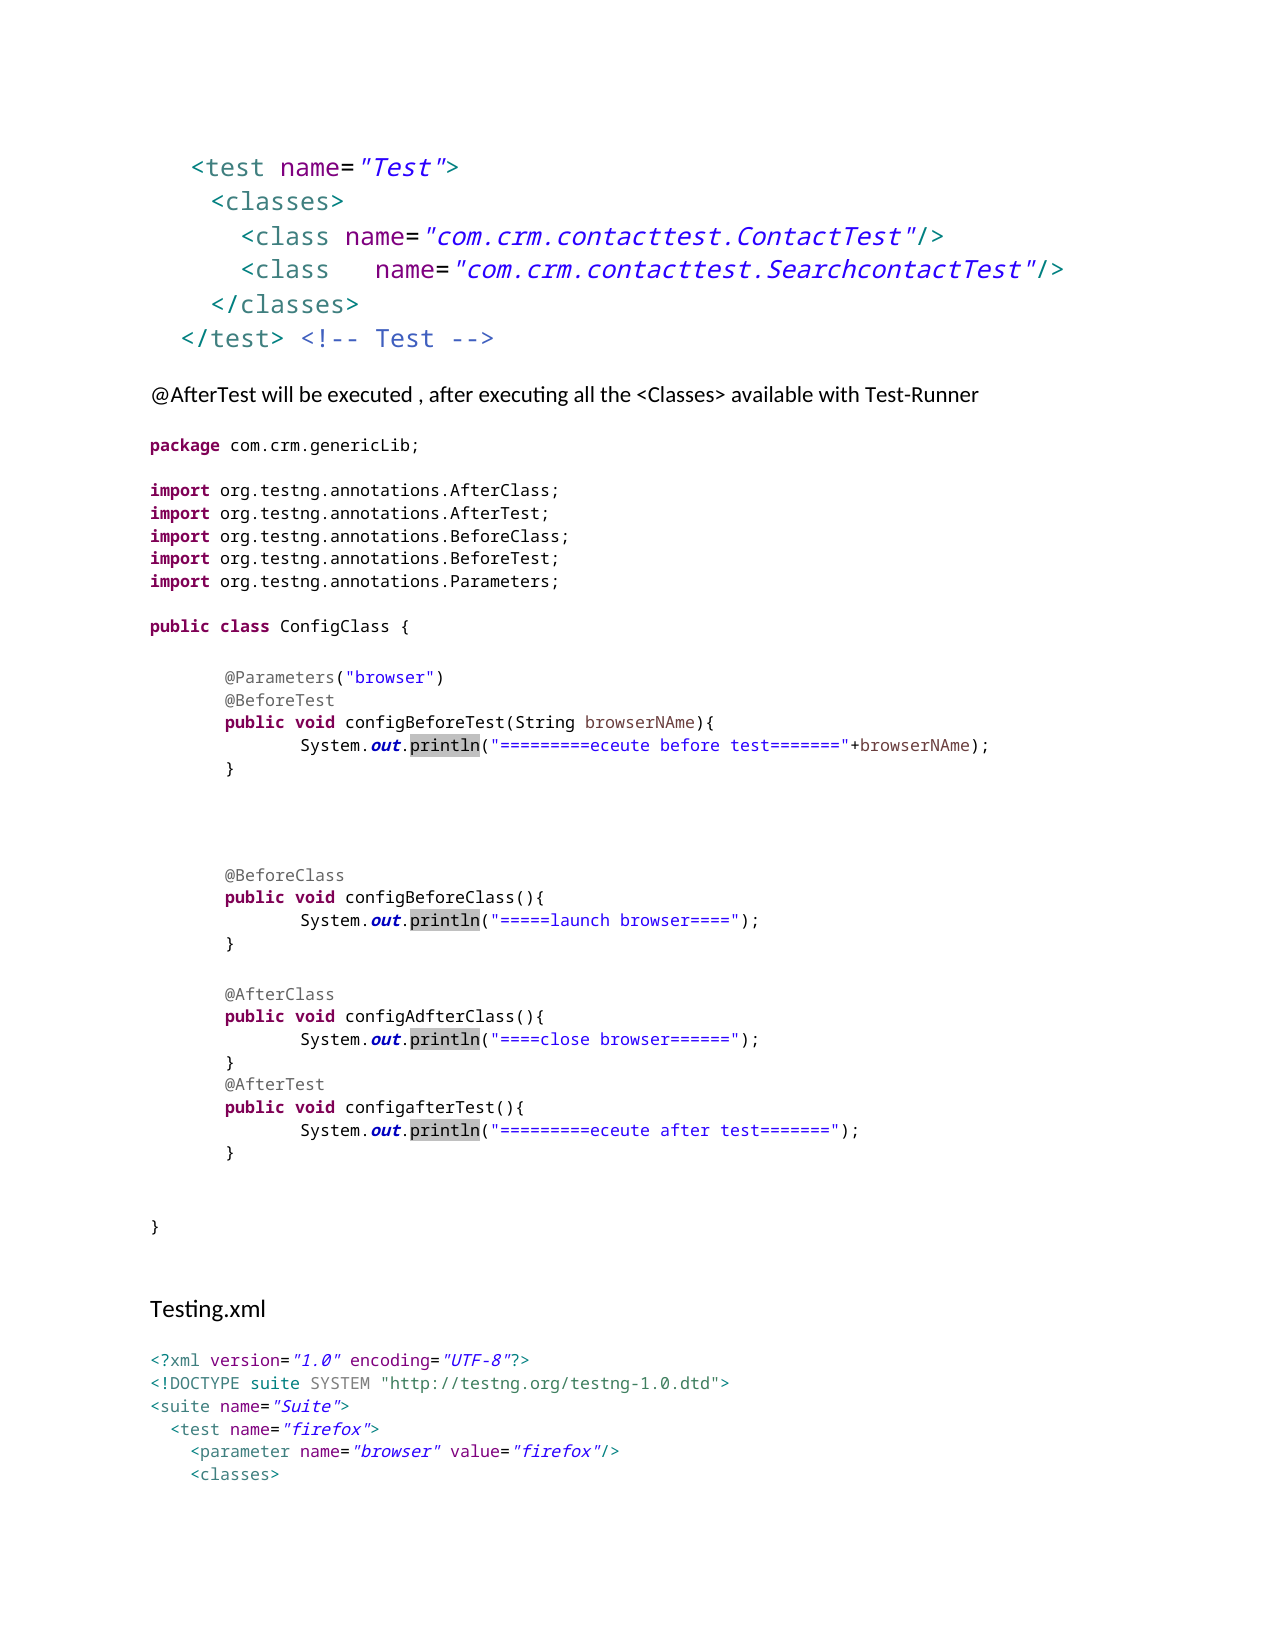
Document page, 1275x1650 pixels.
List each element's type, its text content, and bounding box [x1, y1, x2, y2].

text System.out.println("=========eceute after test======="); [150, 1118, 1125, 1141]
text } [150, 931, 1125, 954]
text <test name="firefox"> [150, 1417, 1125, 1440]
text <test name="Test"> [150, 150, 1125, 184]
text <!DOCTYPE suite SYSTEM "http://testng.org/testng-1.0.dtd"> [150, 1372, 1125, 1394]
text <class name="com.crm.contacttest.SearchcontactTest"/> [150, 252, 1125, 286]
text <parameter name="browser" value="firefox"/> [150, 1440, 1125, 1462]
text } [150, 1050, 1125, 1073]
text public void configafterTest(){ [150, 1096, 1125, 1118]
text </classes> [150, 286, 1125, 320]
text System.out.println("=========eceute before test======="+browserNAme); [150, 734, 410, 757]
text @Parameters("browser") [150, 666, 1125, 688]
text public void configAdfterClass(){ [150, 1005, 1125, 1028]
text } [150, 1141, 1125, 1164]
text import org.testng.annotations.BeforeClass; [150, 524, 1125, 547]
text public void configBeforeClass(){ [150, 886, 1125, 909]
text package com.crm.genericLib; [150, 433, 1125, 456]
text @BeforeTest [150, 688, 1125, 711]
text import org.testng.annotations.AfterTest; [150, 501, 1125, 524]
text } [150, 1214, 1125, 1237]
text import org.testng.annotations.AfterClass; [150, 479, 1125, 501]
text <?xml version="1.0" encoding="UTF-8"?> [150, 1349, 1125, 1372]
text import org.testng.annotations.Parameters; [150, 569, 1125, 592]
text @AfterTest will be executed , after executing all the <Classes> available with Test-Runner [150, 380, 1125, 408]
text import org.testng.annotations.BeforeTest; [150, 547, 1125, 569]
text System.out.println("=====launch browser===="); [150, 909, 410, 931]
text System.out.println("====close browser======"); [150, 1028, 410, 1050]
text <suite name="Suite"> [150, 1394, 1125, 1417]
text <classes> [150, 1462, 1125, 1485]
text <classes> [150, 184, 1125, 218]
text System.out.println("=====launch browser===="); [480, 909, 1125, 931]
text <class name="com.crm.contacttest.ContactTest"/> [150, 218, 1125, 252]
text @AfterTest [150, 1073, 1125, 1096]
text public void configBeforeTest(String browserNAme){ [150, 711, 1125, 734]
text public class ConfigClass { [150, 615, 1125, 638]
text Testing.xml [150, 1293, 1125, 1324]
text System.out.println("=========eceute before test======="+browserNAme); [480, 734, 1125, 757]
text } [150, 757, 1125, 779]
text @BeforeClass [150, 863, 1125, 886]
text @AfterClass [150, 982, 1125, 1005]
text </test> <!-- Test --> [150, 320, 1125, 354]
text System.out.println("====close browser======"); [480, 1028, 1125, 1050]
